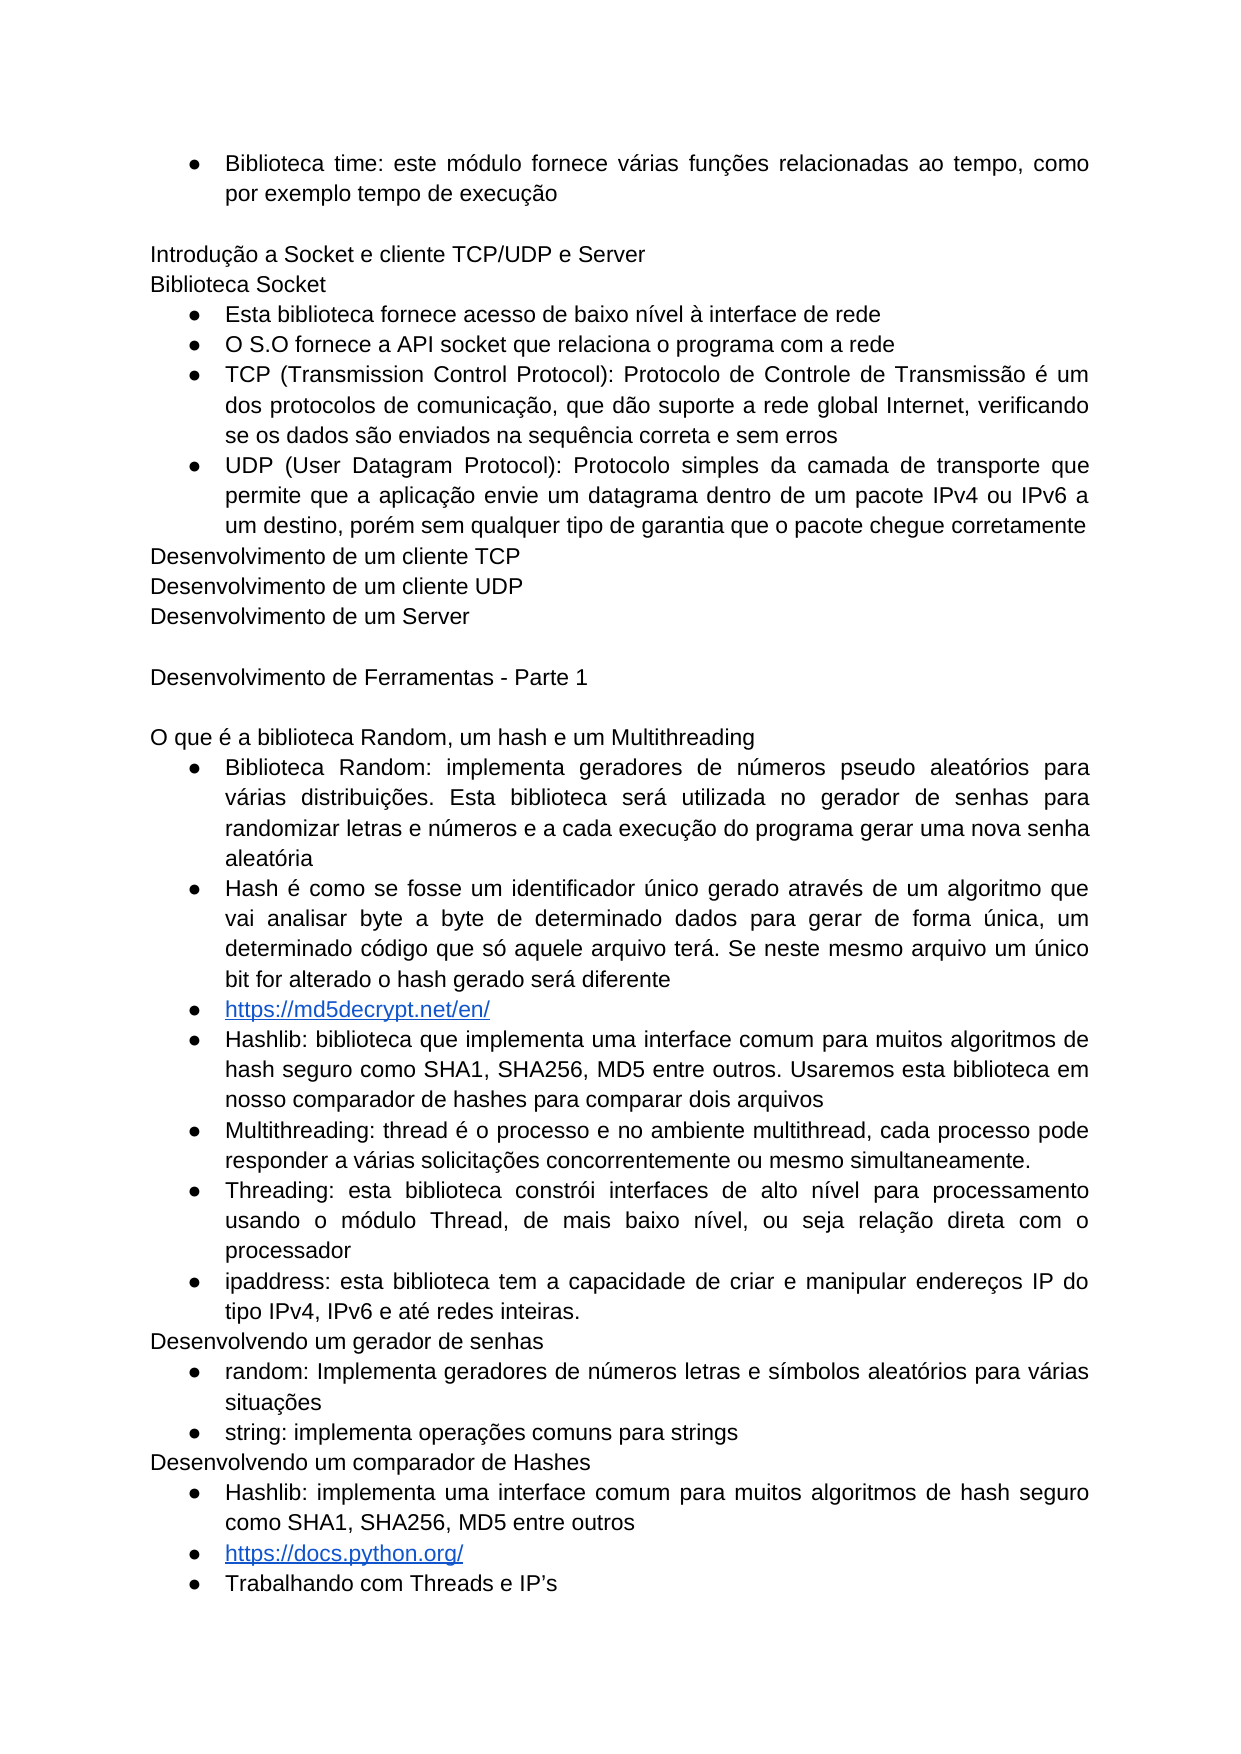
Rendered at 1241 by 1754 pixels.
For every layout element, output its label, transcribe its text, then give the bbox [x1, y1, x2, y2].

list https://docs.python.org/ [187, 1539, 1090, 1566]
list Esta biblioteca fornece acesso de baixo nível à interface de rede [187, 301, 1090, 327]
text Biblioteca Socket [150, 271, 1090, 297]
list Multithreading: thread é o processo e no ambiente multithread, cada processo pode responder a várias solicitações concorrentemente ou mesmo simultaneamente. [187, 1117, 1090, 1173]
text Desenvolvendo um comparador de Hashes [150, 1449, 1090, 1475]
text Desenvolvimento de Ferramentas - Parte 1 [150, 663, 1090, 690]
list Hash é como se fosse um identificador único gerado através de um algoritmo que vai analisar byte a byte de determinado dados para gerar de forma única, um determinado código que só aquele arquivo terá. Se neste mesmo arquivo um único bit for alterado o hash gerado será diferente [187, 875, 1090, 992]
list Biblioteca time: este módulo fornece várias funções relacionadas ao tempo, como por exemplo tempo de execução [187, 150, 1090, 207]
list Threading: esta biblioteca constrói interfaces de alto nível para processamento usando o módulo Thread, de mais baixo nível, ou seja relação direta com o processador [187, 1177, 1090, 1264]
text O que é a biblioteca Random, um hash e um Multithreading [150, 724, 1090, 750]
text Desenvolvimento de um cliente UDP [150, 573, 1090, 599]
text Desenvolvimento de um Server [150, 603, 1090, 629]
text Desenvolvimento de um cliente TCP [150, 543, 1090, 569]
list random: Implementa geradores de números letras e símbolos aleatórios para várias situações [187, 1358, 1090, 1415]
list Biblioteca Random: implementa geradores de números pseudo aleatórios para várias distribuições. Esta biblioteca será utilizada no gerador de senhas para randomizar letras e números e a cada execução do programa gerar uma nova senha aleatória [187, 754, 1090, 871]
list https://md5decrypt.net/en/ [187, 996, 1090, 1022]
text Desenvolvendo um gerador de senhas [150, 1328, 1090, 1354]
list UDP (User Datagram Protocol): Protocolo simples da camada de transporte que permite que a aplicação envie um datagrama dentro de um pacote IPv4 ou IPv6 a um destino, porém sem qualquer tipo de garantia que o pacote chegue corretamente [187, 452, 1090, 539]
list Hashlib: implementa uma interface comum para muitos algoritmos de hash seguro como SHA1, SHA256, MD5 entre outros [187, 1479, 1090, 1536]
list O S.O fornece a API socket que relaciona o programa com a rede [187, 331, 1090, 358]
text Introdução a Socket e cliente TCP/UDP e Server [150, 241, 1090, 267]
list TCP (Transmission Control Protocol): Protocolo de Controle de Transmissão é um dos protocolos de comunicação, que dão suporte a rede global Internet, verificando se os dados são enviados na sequência correta e sem erros [187, 361, 1090, 448]
list Hashlib: biblioteca que implementa uma interface comum para muitos algoritmos de hash seguro como SHA1, SHA256, MD5 entre outros. Usaremos esta biblioteca em nosso comparador de hashes para comparar dois arquivos [187, 1026, 1090, 1113]
list Trabalhando com Threads e IP’s [187, 1570, 1090, 1596]
list ipaddress: esta biblioteca tem a capacidade de criar e manipular endereços IP do tipo IPv4, IPv6 e até redes inteiras. [187, 1268, 1090, 1324]
list string: implementa operações comuns para strings [187, 1419, 1090, 1445]
